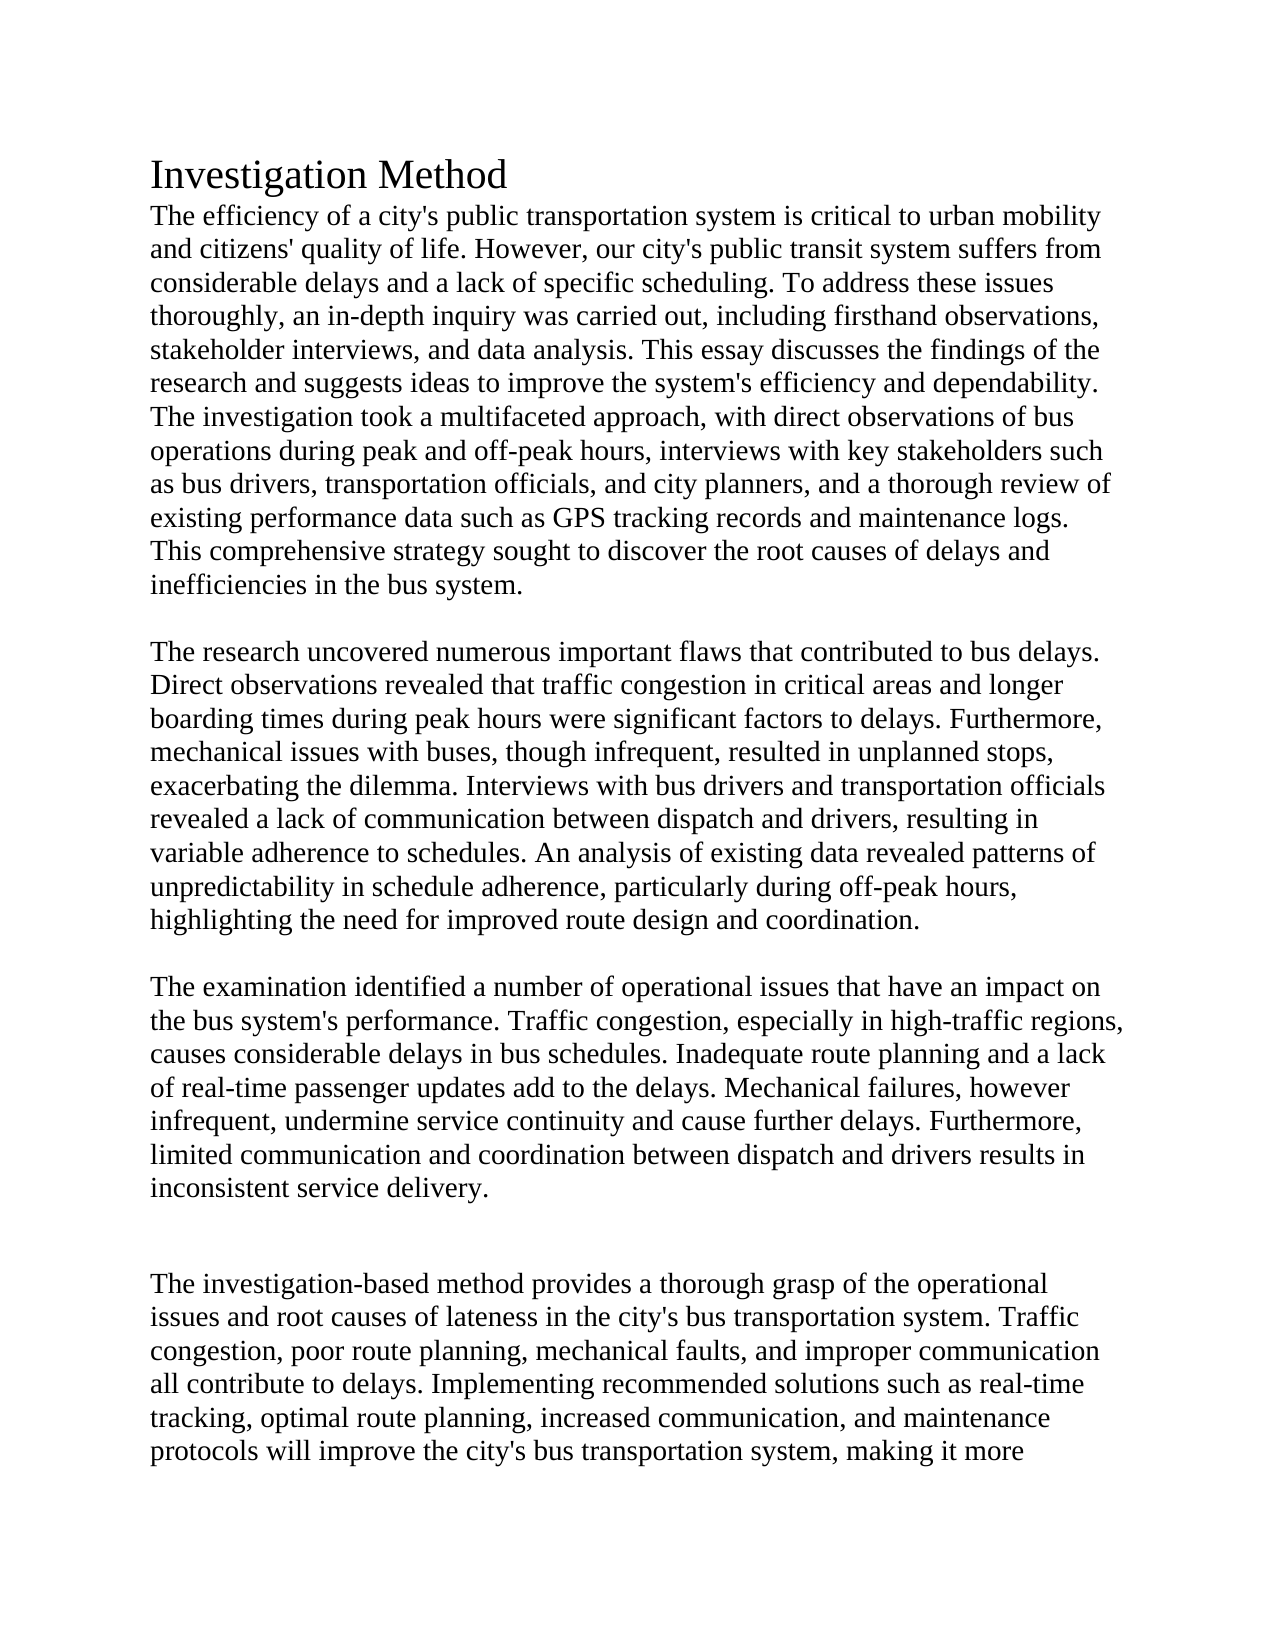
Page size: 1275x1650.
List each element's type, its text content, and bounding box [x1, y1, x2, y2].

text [150, 1232, 1125, 1467]
text The examination identified a number of operational issues that have an impact on the bus system's performance. Traffic congestion, especially in high-traffic regions, causes considerable delays in bus schedules. Inadequate route planning and a lack of real-time passenger updates add to the delays. Mechanical failures, however infrequent, undermine service continuity and cause further delays. Furthermore, limited communication and coordination between dispatch and drivers results in inconsistent service delivery. [150, 936, 1125, 1232]
text Investigation Method The efficiency of a city's public transportation system is critical to urban mobility and citizens' quality of life. However, our city's public transit system suffers from considerable delays and a lack of specific scheduling. To address these issues thoroughly, an in-depth inquiry was carried out, including firsthand observations, stakeholder interviews, and data analysis. This essay discusses the findings of the research and suggests ideas to improve the system's efficiency and dependability. The investigation took a multifaceted approach, with direct observations of bus operations during peak and off-peak hours, interviews with key stakeholders such as bus drivers, transportation officials, and city planners, and a thorough review of existing performance data such as GPS tracking records and maintenance logs. This comprehensive strategy sought to discover the root causes of delays and inefficiencies in the bus system. The research uncovered numerous important flaws that contributed to bus delays. Direct observations revealed that traffic congestion in critical areas and longer boarding times during peak hours were significant factors to delays. Furthermore, mechanical issues with buses, though infrequent, resulted in unplanned stops, exacerbating the dilemma. Interviews with bus drivers and transportation officials revealed a lack of communication between dispatch and drivers, resulting in variable adherence to schedules. An analysis of existing data revealed patterns of unpredictability in schedule adherence, particularly during off-peak hours, highlighting the need for improved route design and coordination. [150, 150, 1125, 936]
